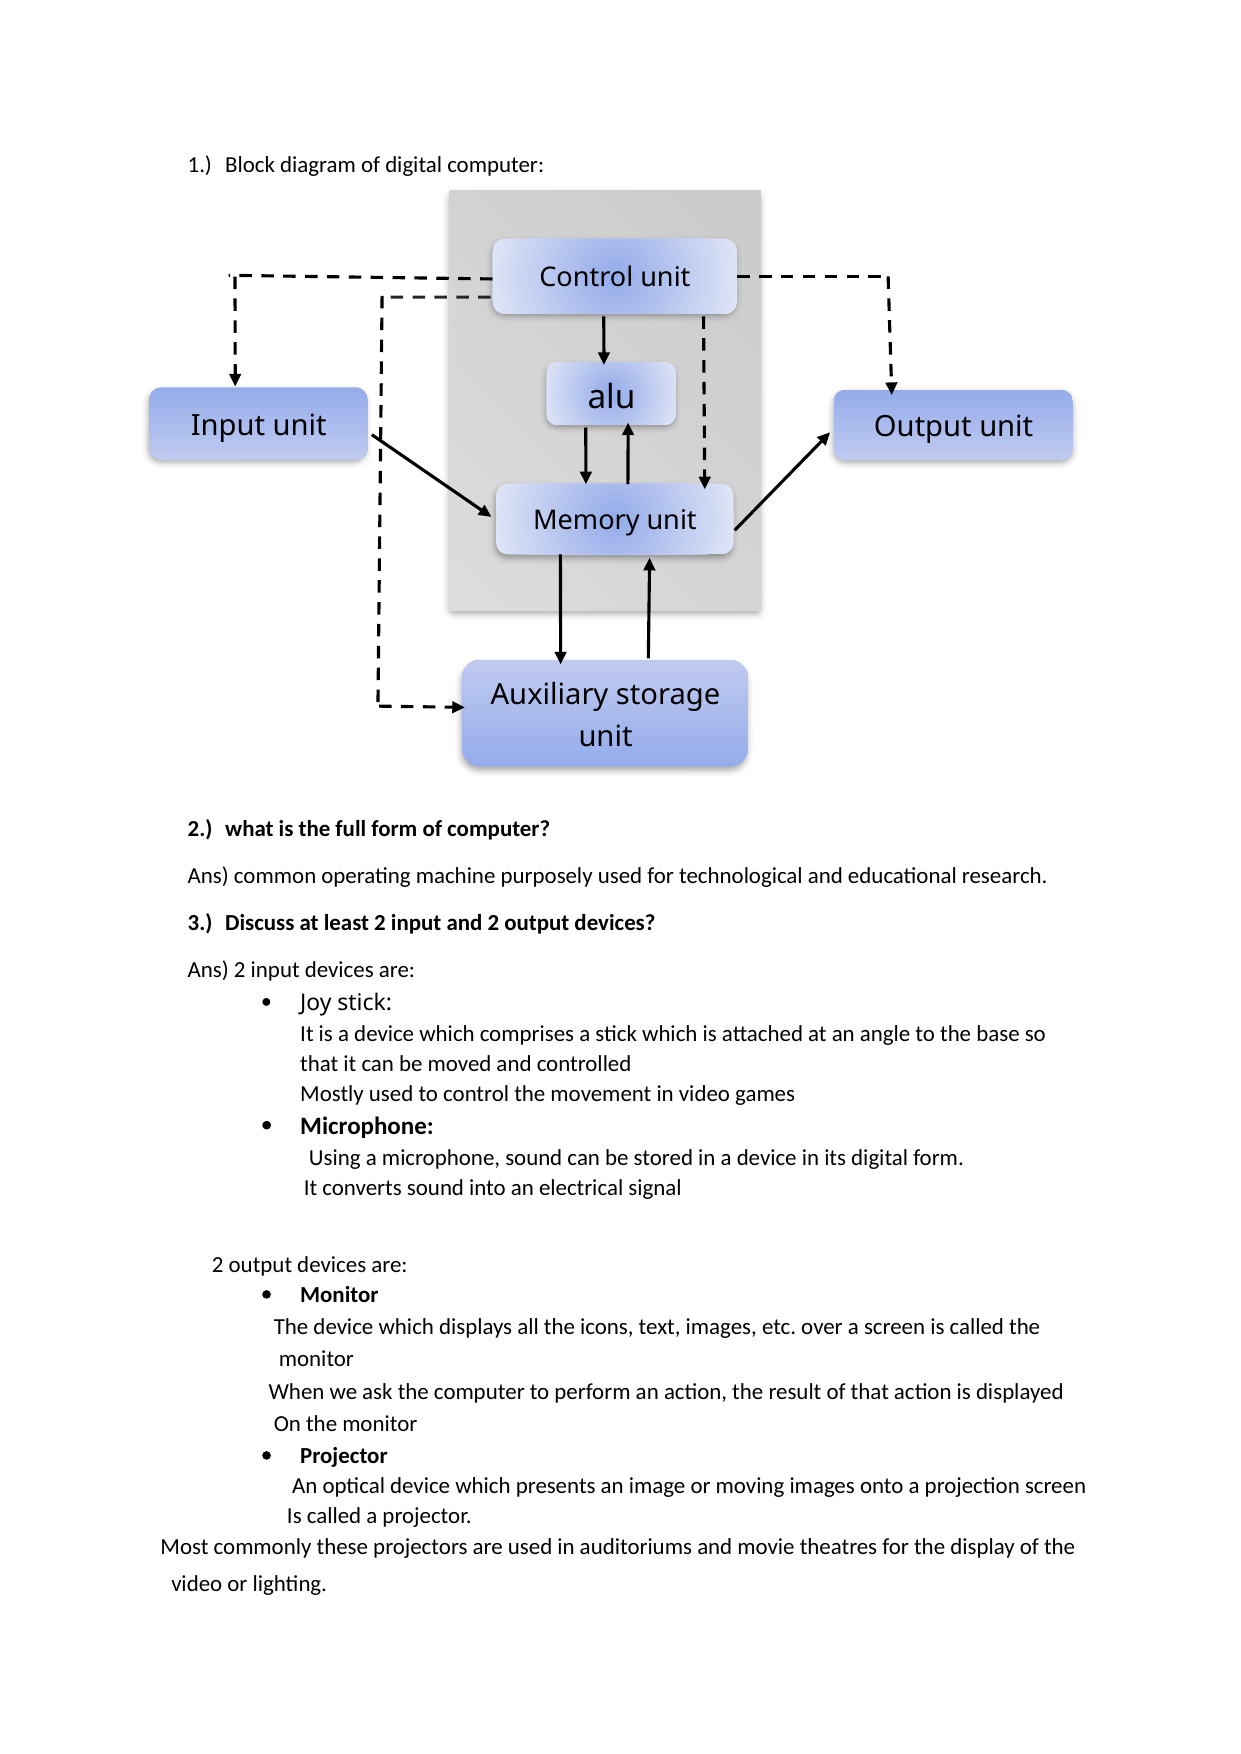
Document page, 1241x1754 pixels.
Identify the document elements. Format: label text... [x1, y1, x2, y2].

list Monitor [262, 1280, 1090, 1308]
list Discuss at least 2 input and 2 output devices? [187, 908, 1090, 936]
text Using a microphone, sound can be stored in a device in its digital form. [262, 1143, 1090, 1171]
list Joy stick: [262, 985, 1090, 1017]
text When we ask the computer to perform an action, the result of that action is displayed [150, 1377, 1090, 1405]
text The device which displays all the icons, text, images, etc. over a screen is called the [150, 1312, 1090, 1340]
list Mostly used to control the movement in video games [300, 1079, 1090, 1108]
list Projector [262, 1441, 1090, 1469]
list It is a device which comprises a stick which is attached at an angle to the base so that it can be moved and controlled [300, 1019, 1090, 1077]
text On the monitor [150, 1409, 1090, 1437]
text monitor [150, 1344, 1090, 1373]
text Ans) common operating machine purposely used for technological and educational research. [187, 861, 1090, 889]
list Block diagram of digital computer: [187, 150, 1090, 178]
text Most commonly these projectors are used in auditoriums and movie theatres for the display of the [150, 1532, 1090, 1560]
text It converts sound into an electrical signal [262, 1173, 1090, 1201]
list what is the full form of computer? [187, 814, 1090, 843]
text An optical device which presents an image or moving images onto a projection screen [225, 1471, 1090, 1499]
text Is called a projector. [225, 1502, 1090, 1529]
text 2 output devices are: [150, 1250, 1090, 1278]
list Microphone: [262, 1110, 1090, 1140]
text Ans) 2 input devices are: [187, 955, 1090, 983]
